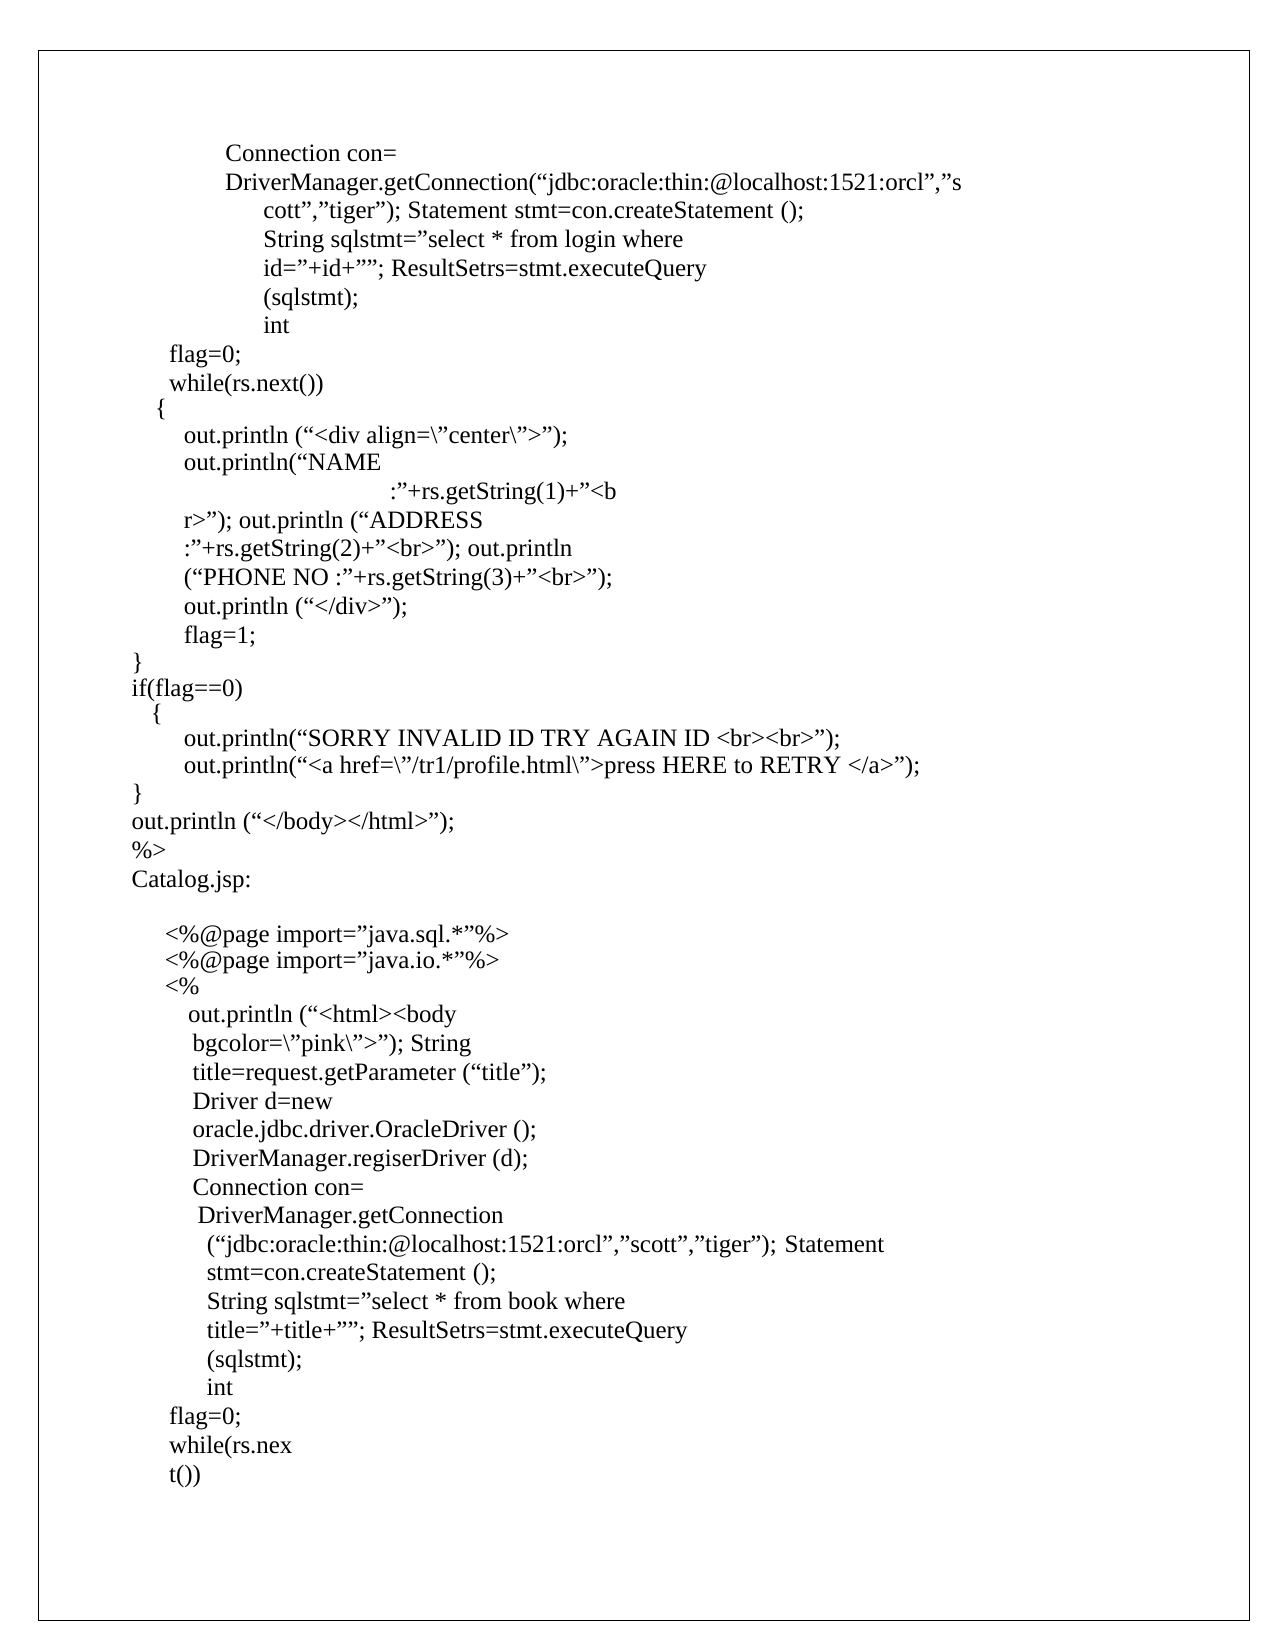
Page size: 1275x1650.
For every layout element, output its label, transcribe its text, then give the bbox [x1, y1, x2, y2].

text <%@page import=”java.sql.*”%> [164, 921, 1249, 948]
text String sqlstmt=”select * from book where title=”+title+””; ResultSetrs=stmt.executeQuery (sqlstmt); [207, 1286, 689, 1372]
text out.println (“<html><body bgcolor=\”pink\”>”); String title=request.getParameter (“title”); Driver d=new oracle.jdbc.driver.OracleDriver (); DriverManager.regiserDriver (d); Connection con= [188, 999, 547, 1201]
text if(flag==0) [131, 676, 1249, 701]
text } [131, 648, 1249, 676]
text out.println(“<a href=\”/tr1/profile.html\”>press HERE to RETRY </a>”); [183, 752, 1249, 778]
text String sqlstmt=”select * from login where id=”+id+””; ResultSetrs=stmt.executeQuery (sqlstmt); [263, 224, 708, 310]
text out.println(“SORRY INVALID ID TRY AGAIN ID <br><br>”); [183, 726, 1249, 752]
text flag=1; [183, 620, 1249, 648]
text <% [164, 973, 1249, 999]
text } [131, 778, 1249, 807]
text flag=0; while(rs.next()) [169, 339, 326, 397]
text :”+rs.getString(2)+”<br>”); out.println (“PHONE NO :”+rs.getString(3)+”<br>”); out.println (“</div>”); [183, 533, 613, 620]
text :”+rs.getString(1)+”<b r>”); out.println (“ADDRESS [183, 476, 628, 533]
text <%@page import=”java.io.*”%> [164, 948, 1249, 973]
text { [155, 397, 1249, 421]
text int [263, 311, 1249, 339]
text out.println (“<div align=\”center\”>”); out.println(“NAME [183, 421, 570, 476]
text %> [131, 836, 1249, 864]
text int flag=0; while(rs.nex t()) [169, 1372, 294, 1487]
text Connection con= [225, 138, 1249, 167]
text Catalog.jsp: [131, 864, 1249, 893]
text DriverManager.getConnection (“jdbc:oracle:thin:@localhost:1521:orcl”,”scott”,”tiger”); Statement stmt=con.createStatement (); [197, 1201, 1016, 1286]
text DriverManager.getConnection(“jdbc:oracle:thin:@localhost:1521:orcl”,”s cott”,”tiger”); Statement stmt=con.createStatement (); [225, 168, 1016, 224]
text { [151, 701, 1249, 726]
text out.println (“</body></html>”); [131, 807, 1249, 836]
